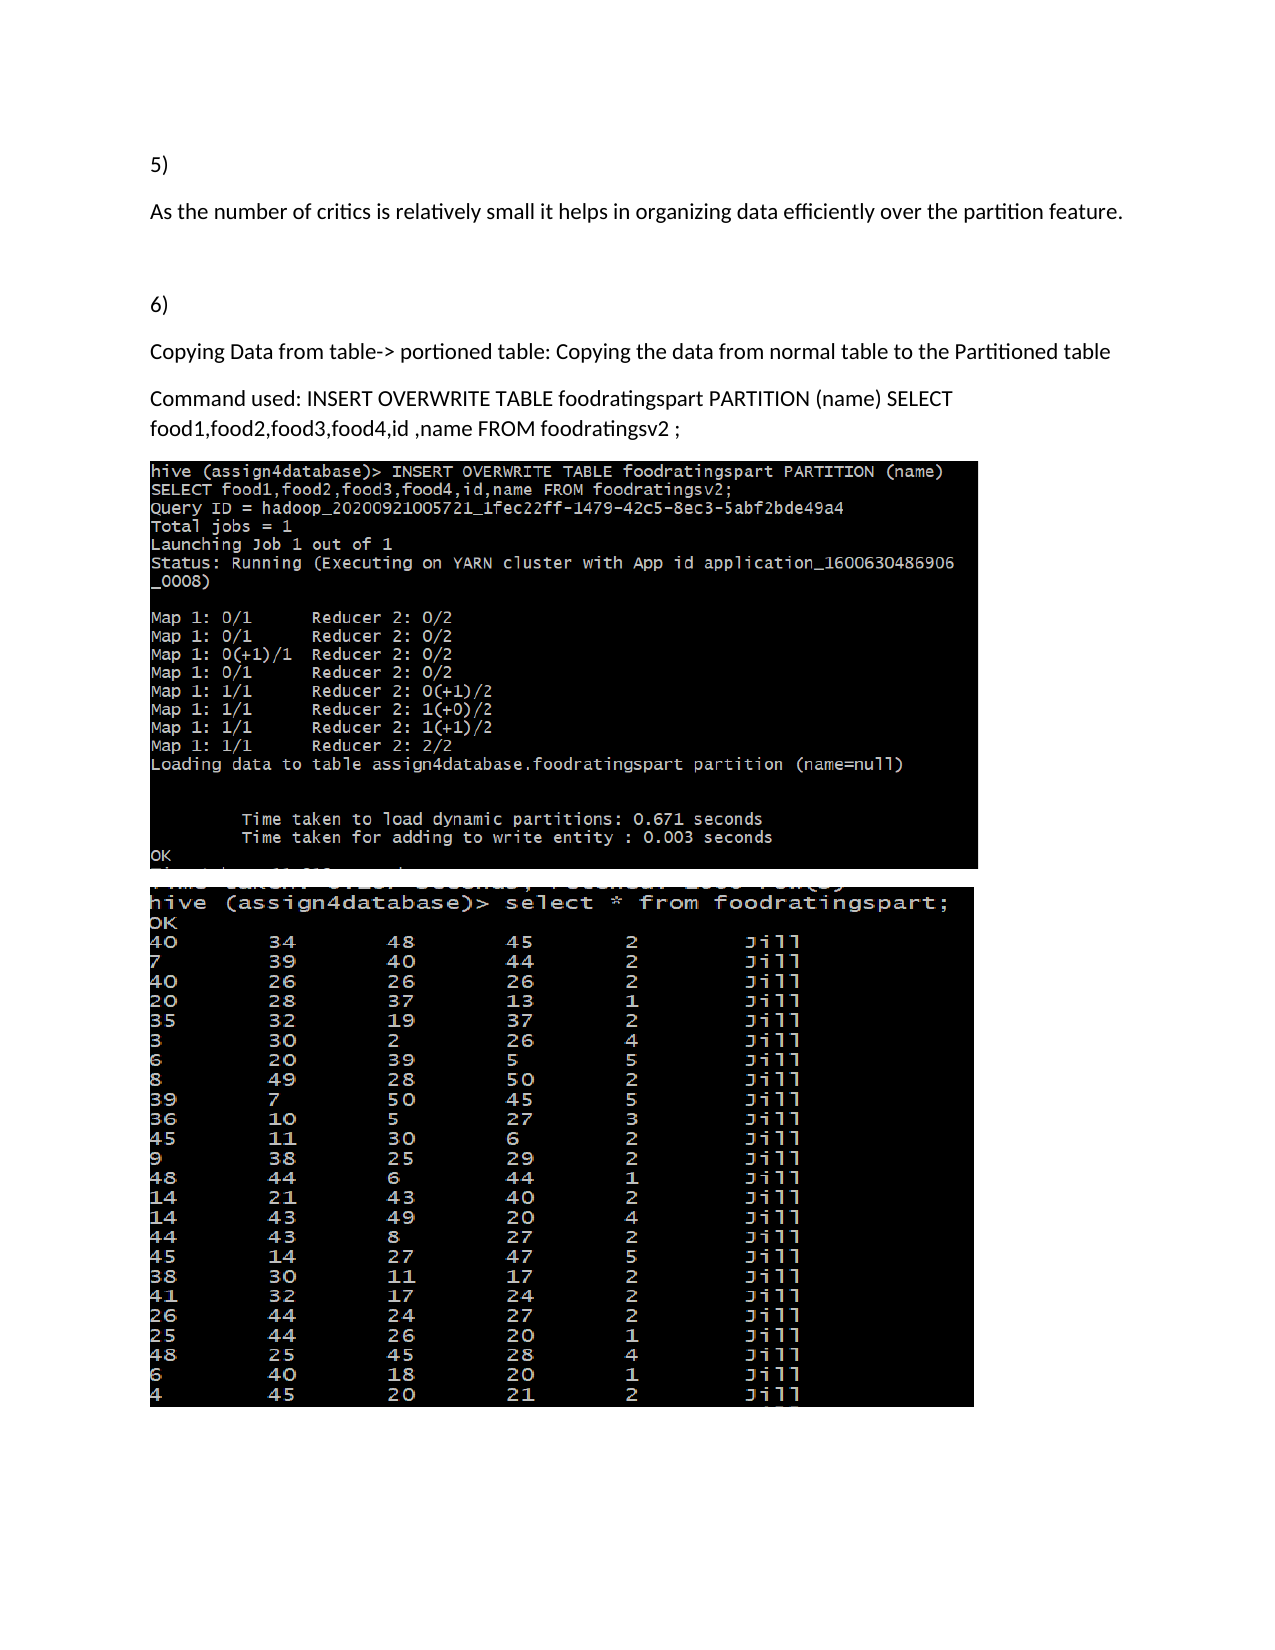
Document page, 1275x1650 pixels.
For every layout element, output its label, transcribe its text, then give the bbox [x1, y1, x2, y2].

text Copying Data from table-> portioned table: Copying the data from normal table to the Partitioned table [150, 337, 1125, 366]
text 6) [150, 291, 1125, 319]
text Command used: INSERT OVERWRITE TABLE foodratingspart PARTITION (name) SELECT food1,food2,food3,food4,id ,name FROM foodratingsv2 ; [150, 384, 1125, 443]
text 5) [150, 150, 1125, 178]
text As the number of critics is relatively small it helps in organizing data efficiently over the partition feature. [150, 197, 1125, 225]
picture [150, 461, 979, 869]
picture [150, 887, 974, 1407]
